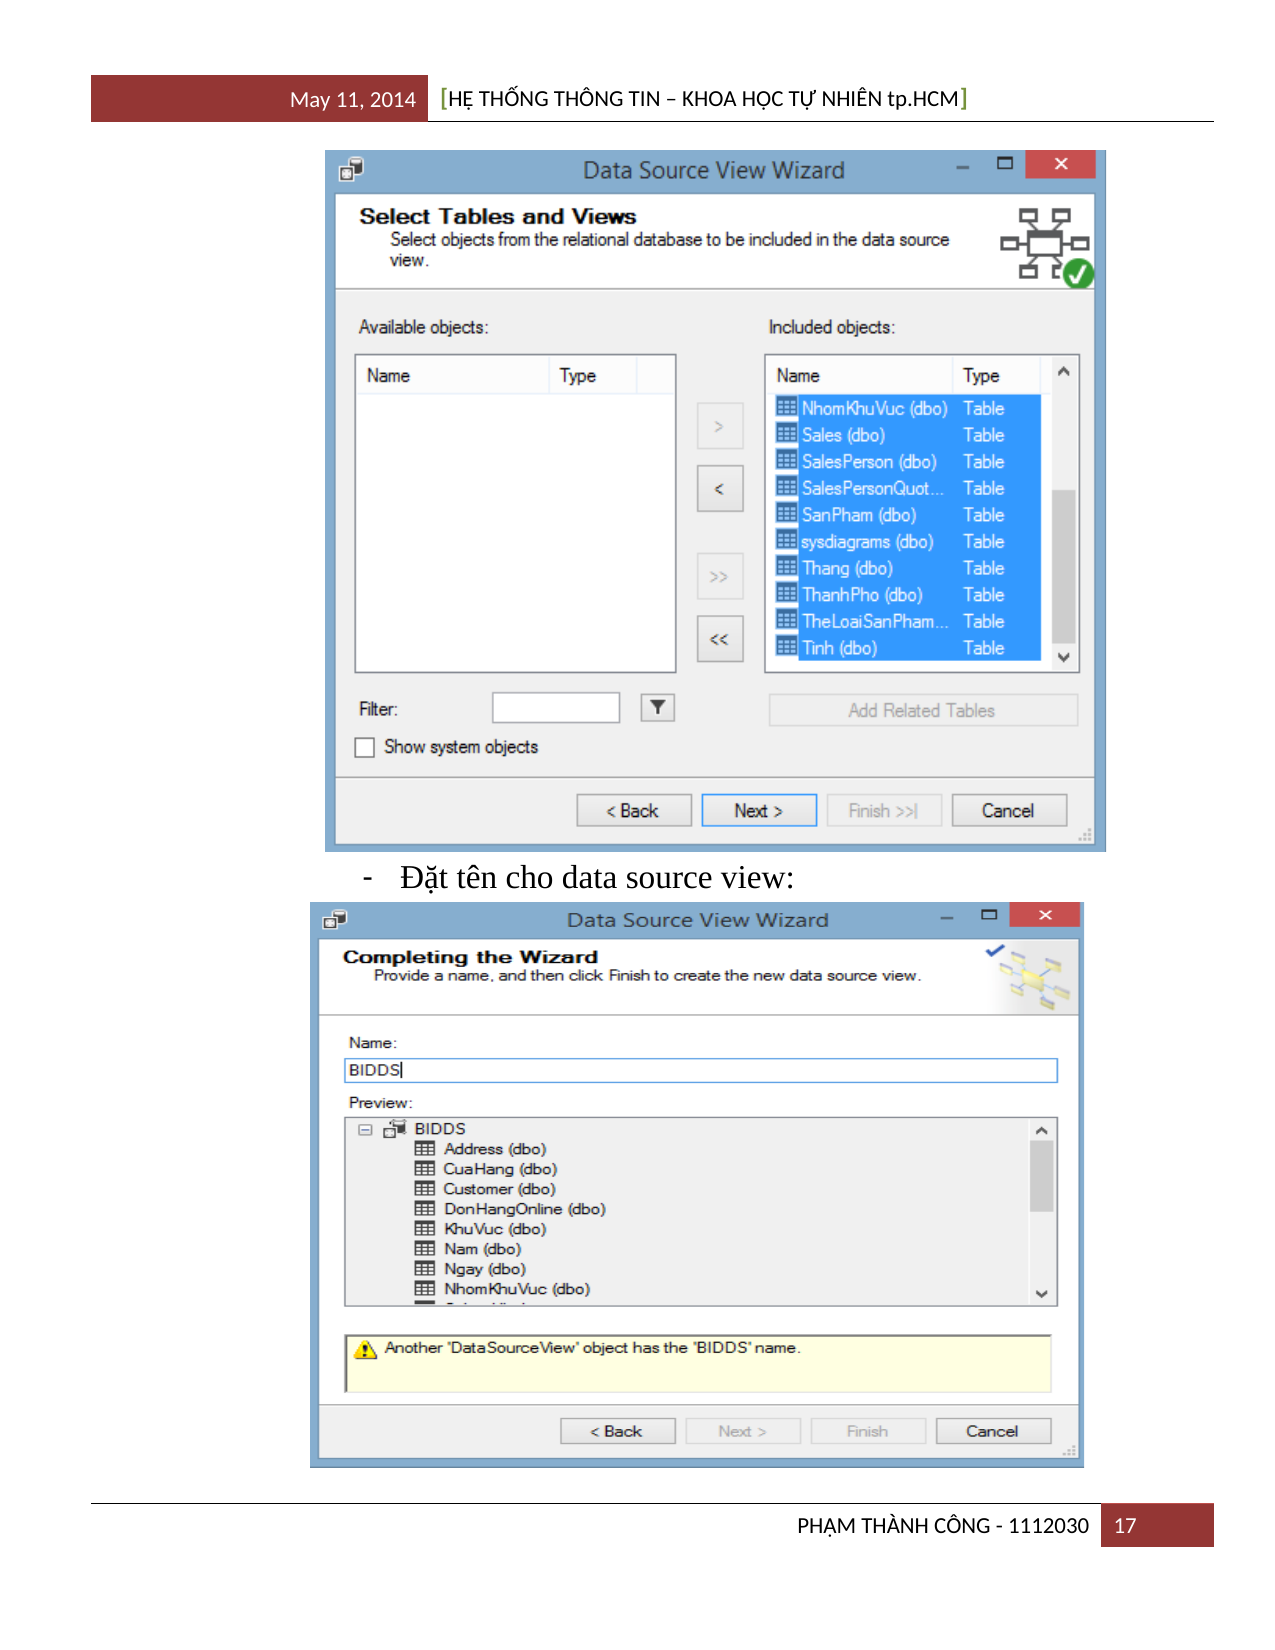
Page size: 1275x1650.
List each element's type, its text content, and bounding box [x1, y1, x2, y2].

picture [310, 902, 1085, 1468]
list Đặt tên cho data source view: [362, 856, 1226, 897]
picture [325, 150, 1107, 852]
